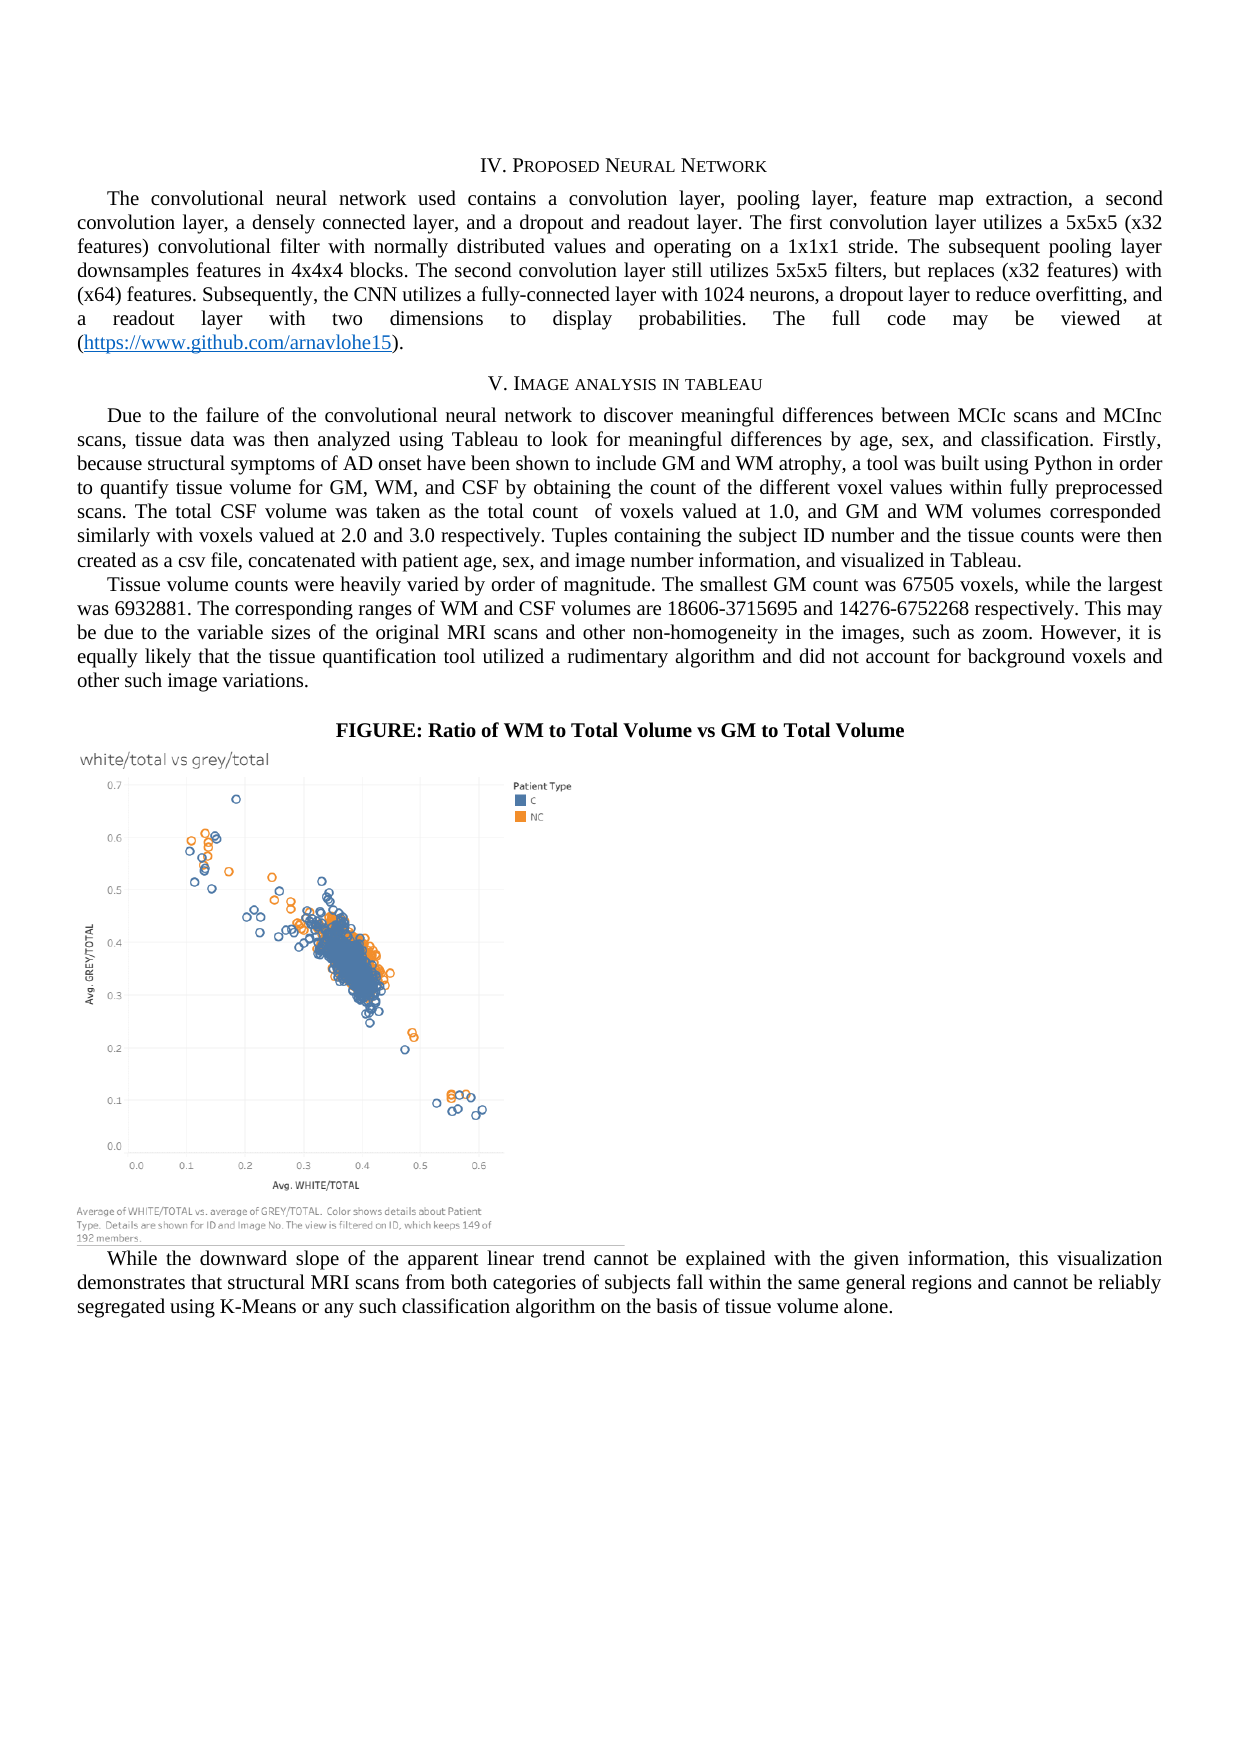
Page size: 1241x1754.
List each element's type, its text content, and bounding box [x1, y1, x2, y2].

text Due to the failure of the convolutional neural network to discover meaningful differences between MCIc scans and MCInc scans, tissue data was then analyzed using Tableau to look for meaningful differences by age, sex, and classification. Firstly, because structural symptoms of AD onset have been shown to include GM and WM atrophy, a tool was built using Python in order to quantify tissue volume for GM, WM, and CSF by obtaining the count of the different voxel values within fully preprocessed scans. The total CSF volume was taken as the total count of voxels valued at 1.0, and GM and WM volumes corresponded similarly with voxels valued at 2.0 and 3.0 respectively. Tuples containing the subject ID number and the tissue counts were then created as a csv file, concatenated with patient age, sex, and image number information, and visualized in Tableau. [77, 403, 1163, 572]
text While the downward slope of the apparent linear trend cannot be explained with the given information, this visualization demonstrates that structural MRI scans from both categories of subjects fall within the same general regions and cannot be reliably segregated using K-Means or any such classification algorithm on the basis of tissue volume alone. [77, 1246, 1163, 1318]
text The convolutional neural network used contains a convolution layer, pooling layer, feature map extraction, a second convolution layer, a densely connected layer, and a dropout and readout layer. The first convolution layer utilizes a 5x5x5 (x32 features) convolutional filter with normally distributed values and operating on a 1x1x1 stride. The subsequent pooling layer downsamples features in 4x4x4 blocks. The second convolution layer still utilizes 5x5x5 filters, but replaces (x32 features) with (x64) features. Subsequently, the CNN utilizes a fully-connected layer with 1024 neurons, a dropout layer to reduce overfitting, and a readout layer with two dimensions to display probabilities. The full code may be viewed at (https://www.github.com/arnavlohe15). [77, 186, 1163, 354]
text FIGURE: Ratio of WM to Total Volume vs GM to Total Volume [77, 718, 1163, 742]
text Tissue volume counts were heavily varied by order of magnitude. The smallest GM count was 67505 voxels, while the largest was 6932881. The corresponding ranges of WM and CSF volumes are 18606-3715695 and 14276-6752268 respectively. This may be due to the variable sizes of the original MRI scans and other non-homogeneity in the images, such as zoom. However, it is equally likely that the tissue quantification tool utilized a rudimentary algorithm and did not account for background voxels and other such image variations. [77, 572, 1163, 692]
subtitle Image analysis in tableau [77, 371, 1163, 395]
subtitle Proposed Neural Network [77, 153, 1163, 177]
